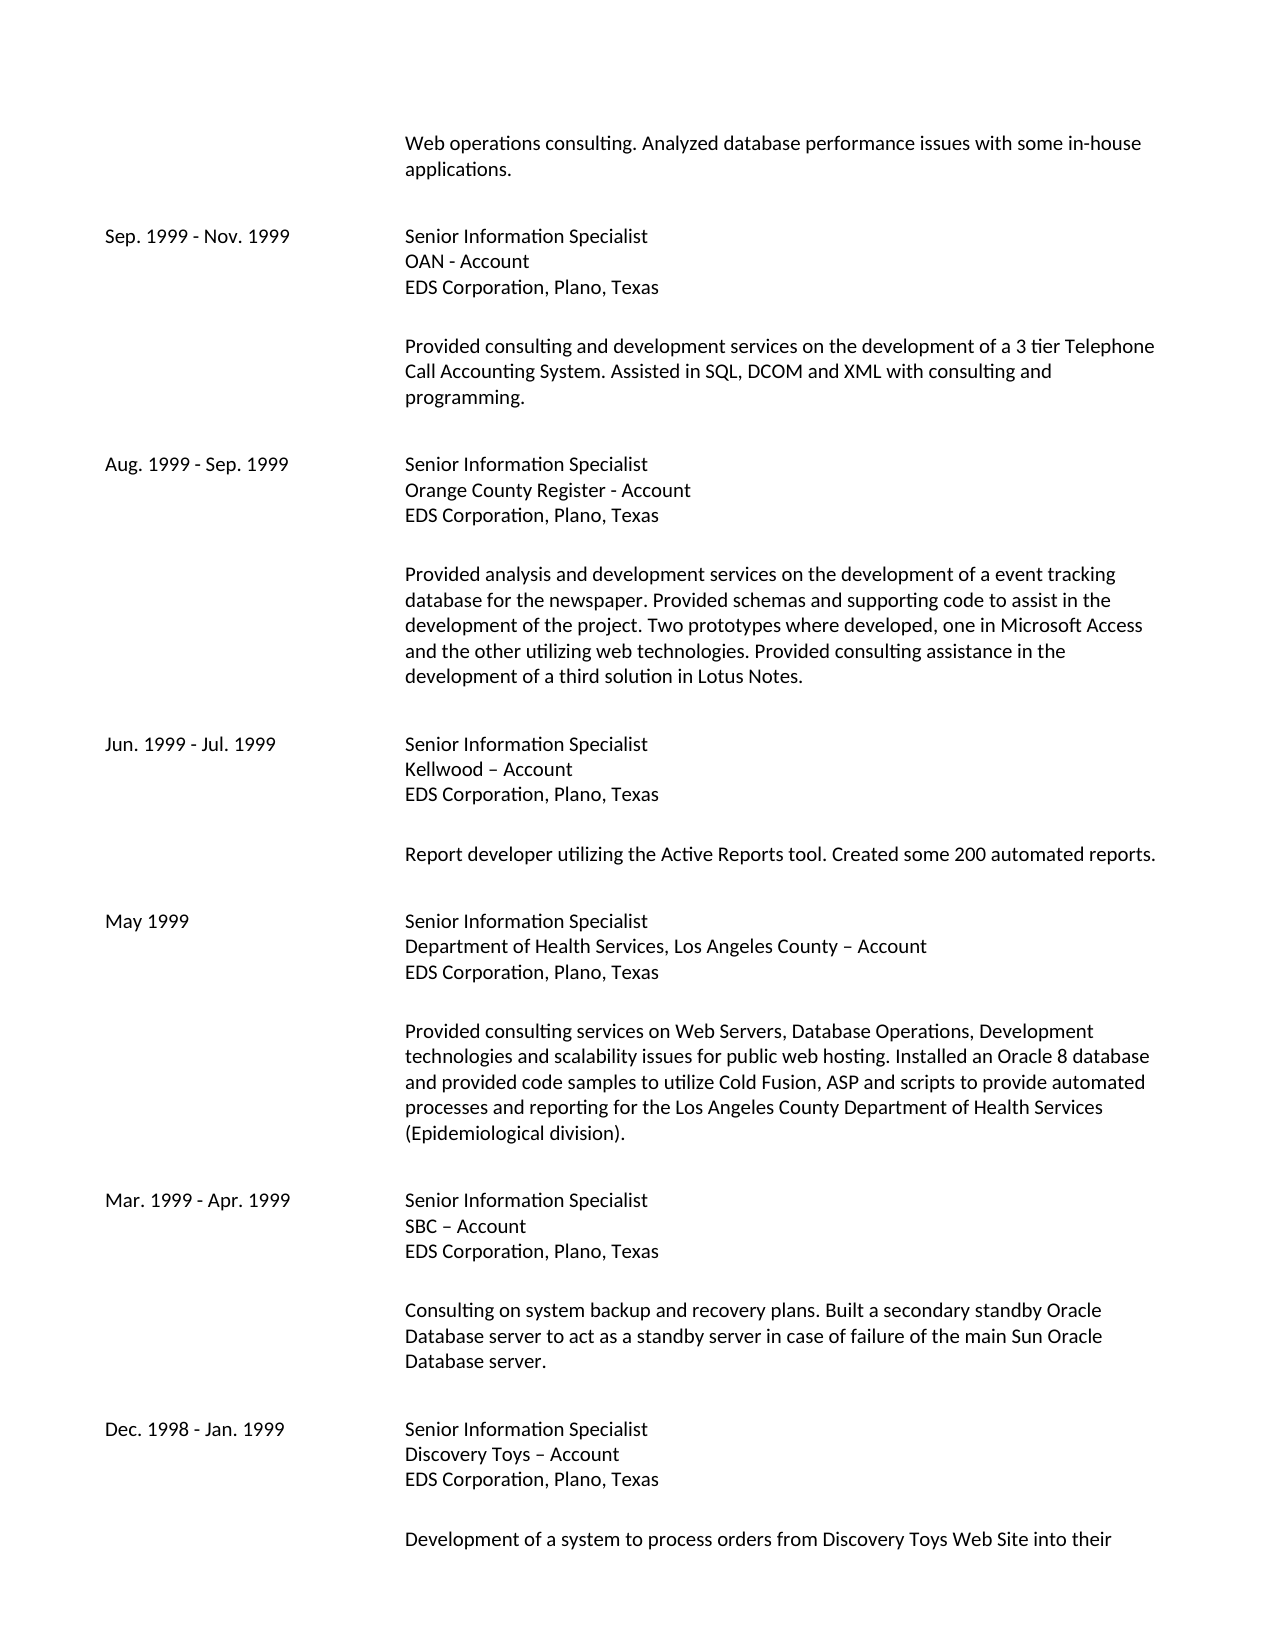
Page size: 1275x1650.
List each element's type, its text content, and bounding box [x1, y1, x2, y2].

text Sep. 1999 - Nov. 1999 Senior Information Specialist OAN - Account EDS Corporation, Plano, Texas [105, 223, 1170, 299]
text Mar. 1999 - Apr. 1999 Senior Information Specialist SBC – Account EDS Corporation, Plano, Texas [105, 1187, 1170, 1264]
text Provided consulting services on Web Servers, Database Operations, Development technologies and scalability issues for public web hosting. Installed an Oracle 8 database and provided code samples to utilize Cold Fusion, ASP and scripts to provide automated processes and reporting for the Los Angeles County Department of Health Services (Epidemiological division). [105, 993, 1170, 1145]
text May 1999 Senior Information Specialist Department of Health Services, Los Angeles County – Account EDS Corporation, Plano, Texas [105, 908, 1170, 984]
text Jun. 1999 - Jul. 1999 Senior Information Specialist Kellwood – Account EDS Corporation, Plano, Texas [105, 731, 1170, 807]
text Web operations consulting. Analyzed database performance issues with some in-house applications. [105, 105, 1170, 181]
text Aug. 1999 - Sep. 1999 Senior Information Specialist Orange County Register - Account EDS Corporation, Plano, Texas [105, 452, 1170, 528]
text Provided consulting and development services on the development of a 3 tier Telephone Call Accounting System. Assisted in SQL, DCOM and XML with consulting and programming. [105, 308, 1170, 409]
text Report developer utilizing the Active Reports tool. Created some 200 automated reports. [105, 815, 1170, 866]
text Consulting on system backup and recovery plans. Built a secondary standby Oracle Database server to act as a standby server in case of failure of the main Sun Oracle Database server. [105, 1272, 1170, 1374]
text Provided analysis and development services on the development of a event tracking database for the newspaper. Provided schemas and supporting code to assist in the development of the project. Two prototypes where developed, one in Microsoft Access and the other utilizing web technologies. Provided consulting assistance in the development of a third solution in Lotus Notes. [105, 536, 1170, 689]
text Dec. 1998 - Jan. 1999 Senior Information Specialist Discovery Toys – Account EDS Corporation, Plano, Texas [105, 1416, 1170, 1492]
